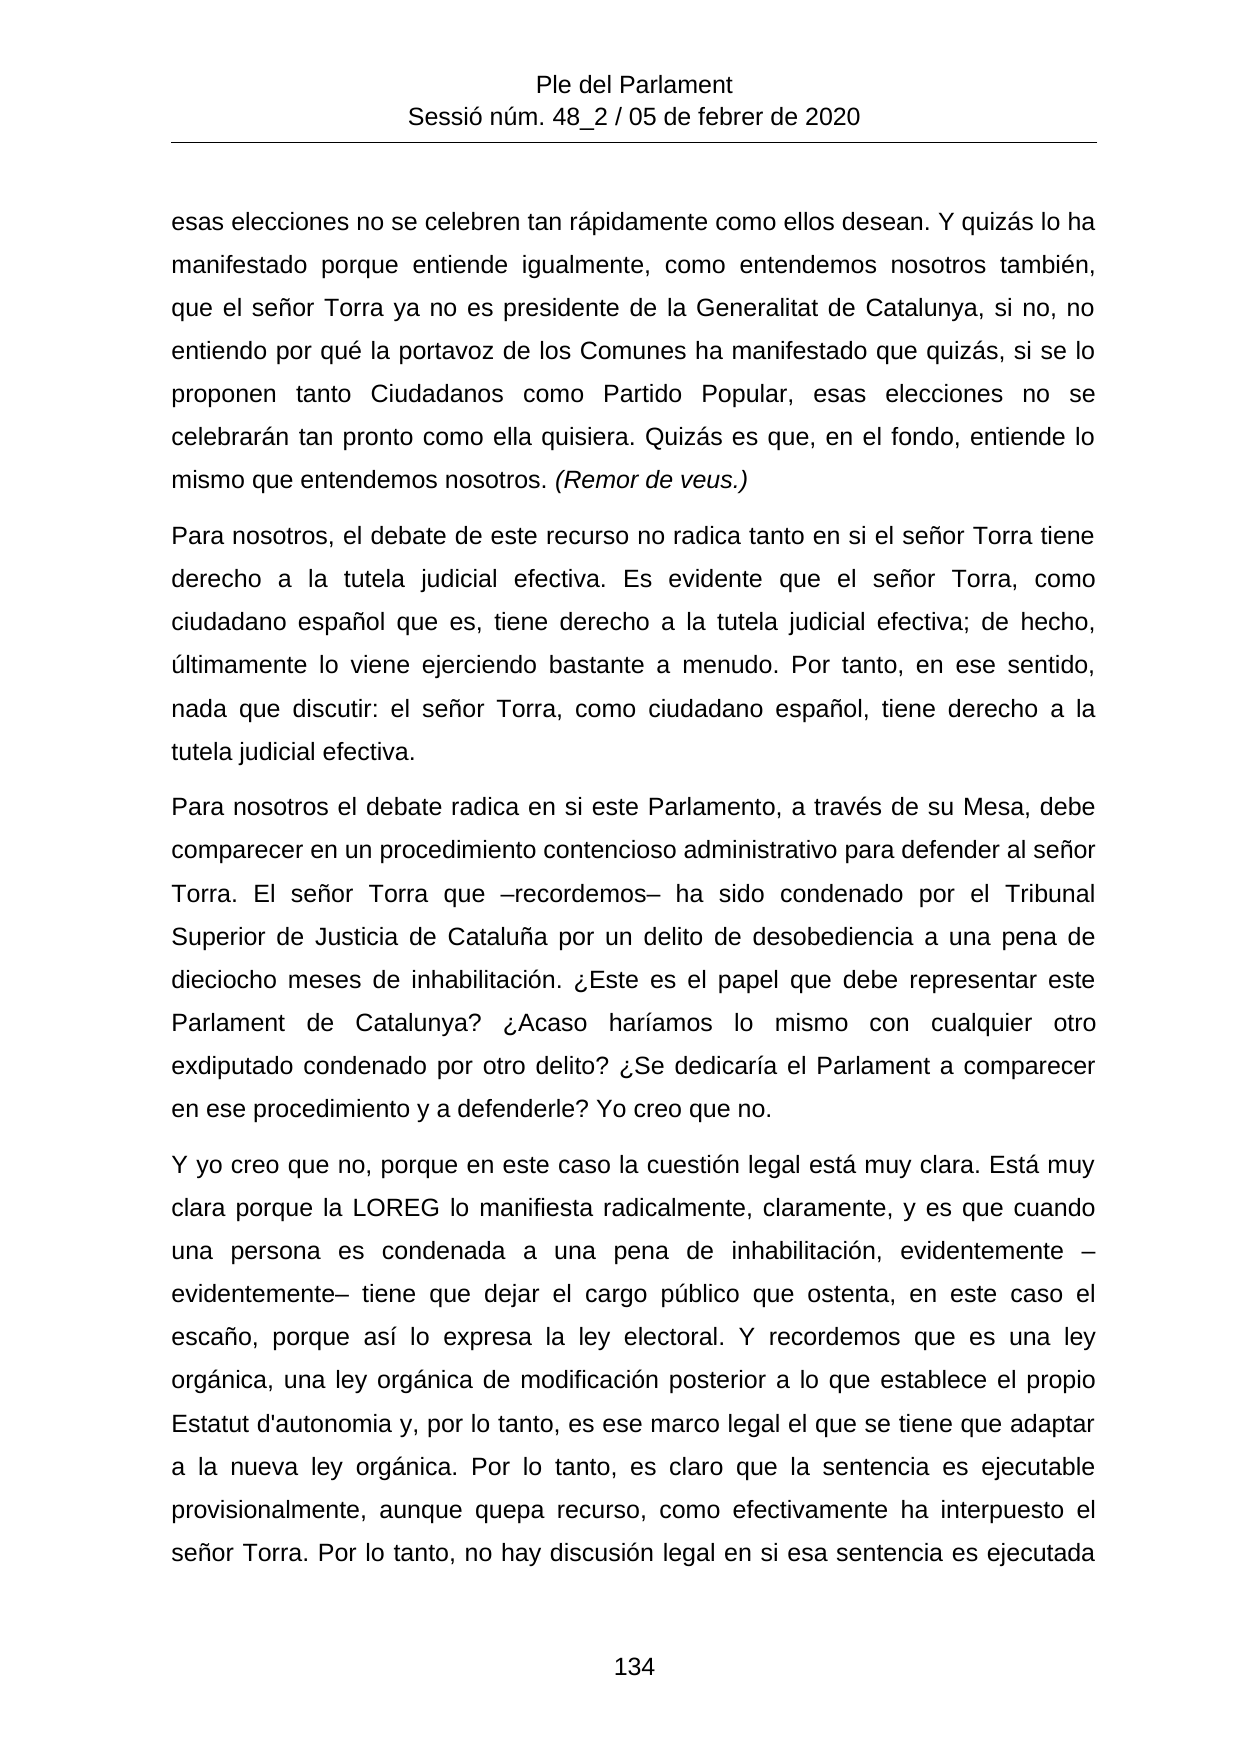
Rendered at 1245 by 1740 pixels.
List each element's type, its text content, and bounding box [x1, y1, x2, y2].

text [171, 207, 1097, 494]
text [171, 1150, 1097, 1567]
text Para nosotros el debate radica en si este Parlamento, a través de su Mesa, debe comparecer en un procedimiento contencioso administrativo para defender al señor Torra. El señor Torra que –recordemos– ha sido condenado por el Tribunal Superior de Justicia de Cataluña por un delito de desobediencia a una pena de dieciocho meses de inhabilitación. ¿Este es el papel que debe representar este Parlament de Catalunya? ¿Acaso haríamos lo mismo con cualquier otro exdiputado condenado por otro delito? ¿Se dedicaría el Parlament a comparecer en ese procedimiento y a defenderle? Yo creo que no. [171, 792, 1097, 1123]
text Para nosotros, el debate de este recurso no radica tanto en si el señor Torra tiene derecho a la tutela judicial efectiva. Es evidente que el señor Torra, como ciudadano español que es, tiene derecho a la tutela judicial efectiva; de hecho, últimamente lo viene ejerciendo bastante a menudo. Por tanto, en ese sentido, nada que discutir: el señor Torra, como ciudadano español, tiene derecho a la tutela judicial efectiva. [171, 521, 1097, 766]
